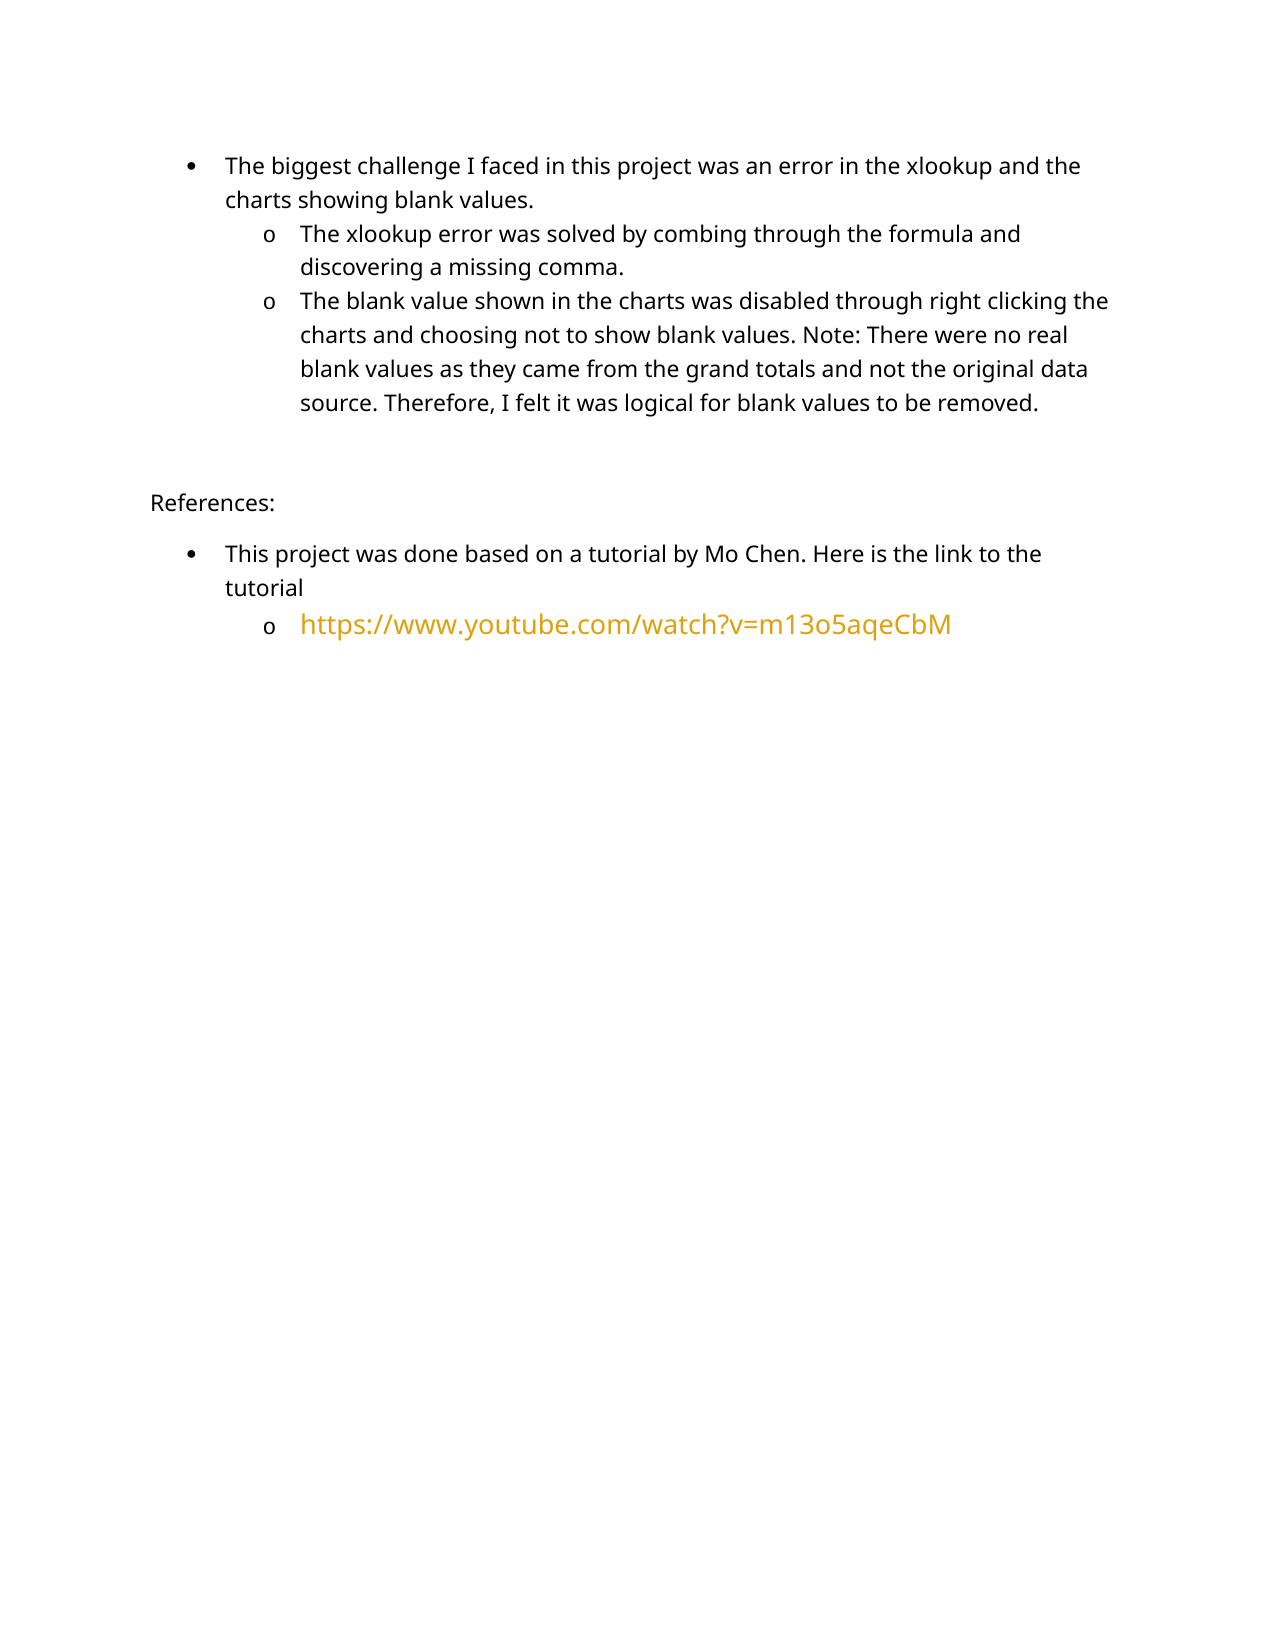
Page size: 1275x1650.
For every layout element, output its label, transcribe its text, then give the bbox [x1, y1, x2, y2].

list https://www.youtube.com/watch?v=m13o5aqeCbM [262, 605, 1125, 642]
text References: [150, 487, 1125, 518]
list This project was done based on a tutorial by Mo Chen. Here is the link to the tutorial [187, 538, 1125, 603]
list The xlookup error was solved by combing through the formula and discovering a missing comma. [262, 217, 1125, 283]
list The biggest challenge I faced in this project was an error in the xlookup and the charts showing blank values. [187, 150, 1125, 215]
list The blank value shown in the charts was disabled through right clicking the charts and choosing not to show blank values. Note: There were no real blank values as they came from the grand totals and not the original data source. Therefore, I felt it was logical for blank values to be removed. [262, 285, 1125, 418]
